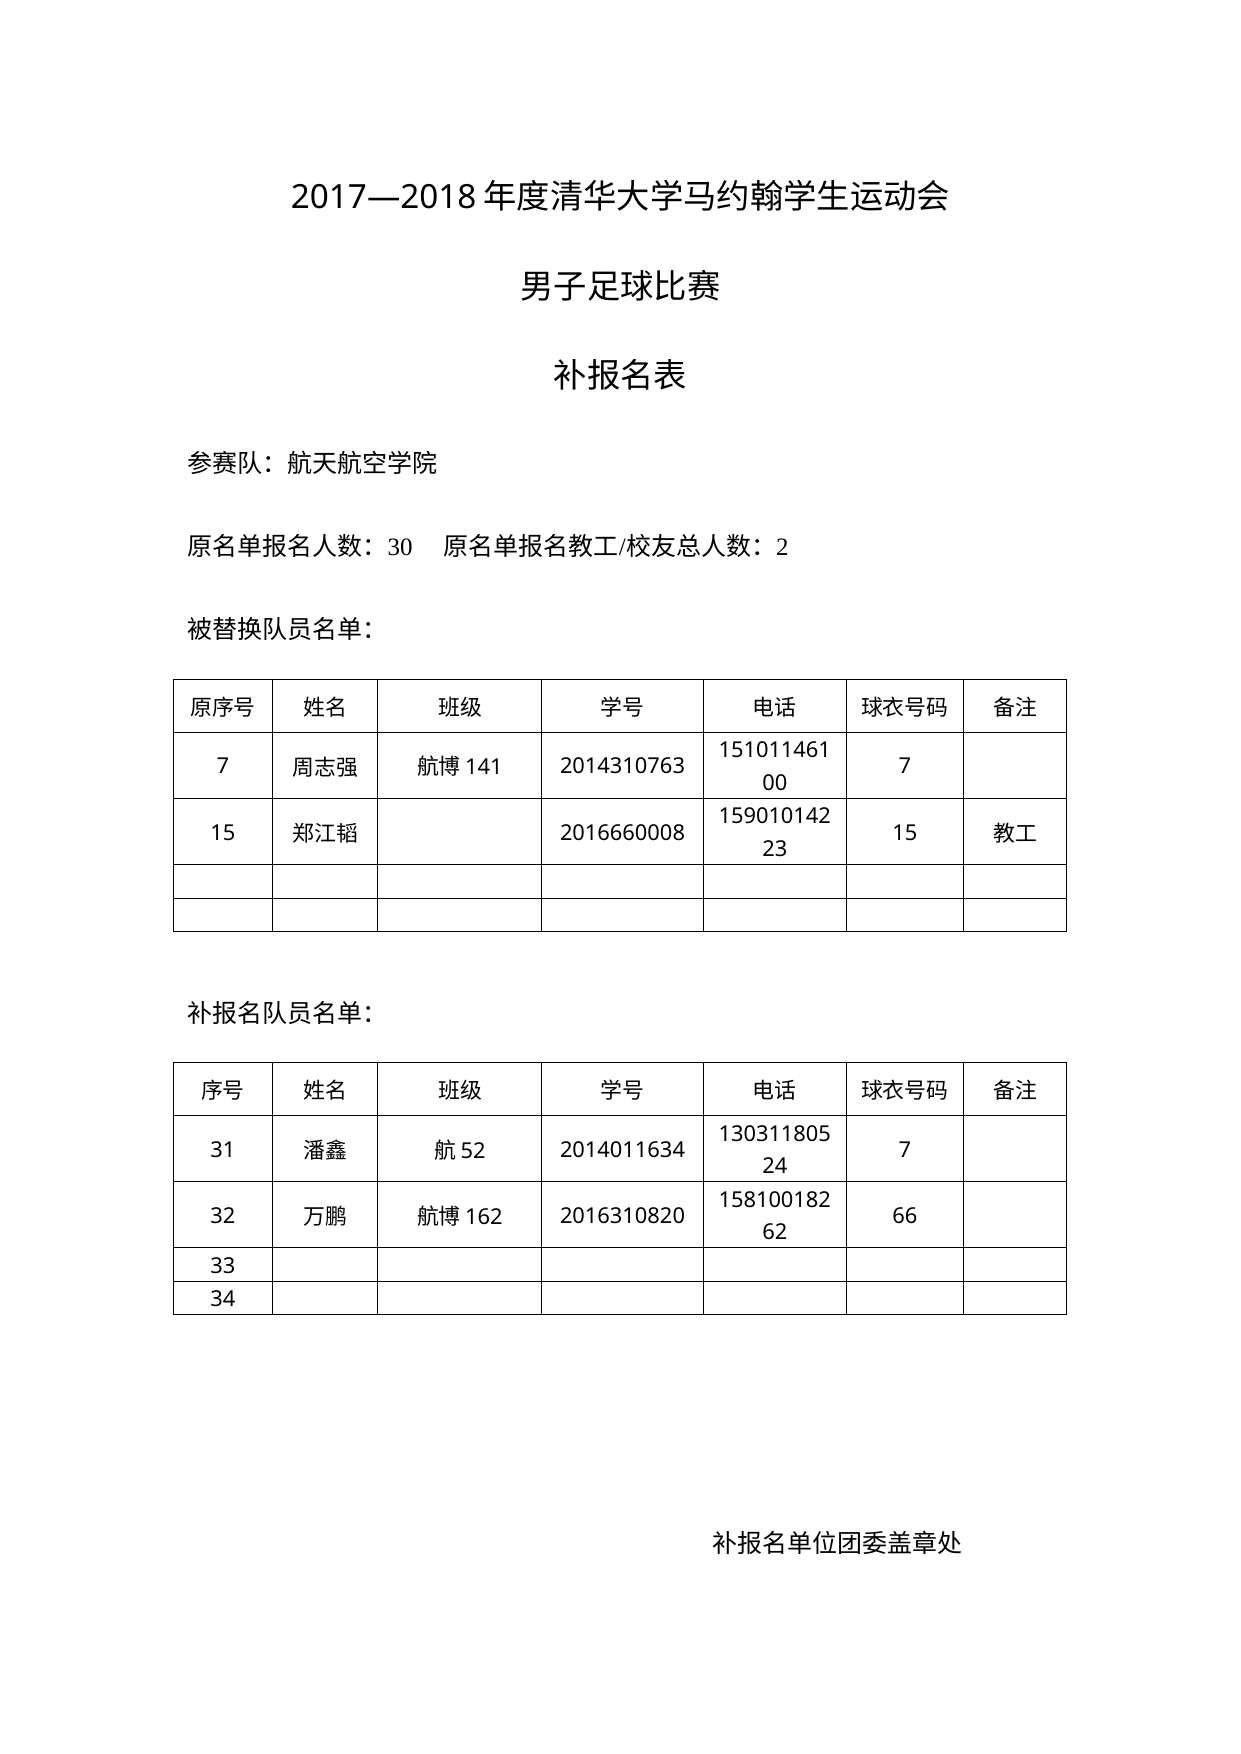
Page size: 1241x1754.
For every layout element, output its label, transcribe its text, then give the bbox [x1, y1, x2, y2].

table_cell [174, 865, 272, 897]
table_cell 万鹏 [273, 1182, 377, 1247]
table_cell 66 [847, 1182, 963, 1247]
text 原名单报名人数：30 原名单报名教工/校友总人数：2 [187, 512, 1053, 577]
table_cell 15810018262 [704, 1182, 846, 1247]
table_header 球衣号码 [847, 680, 963, 732]
table_cell [964, 733, 1066, 798]
table_cell 7 [174, 733, 272, 798]
table_cell 31 [174, 1116, 272, 1181]
table_cell [847, 1282, 963, 1314]
text 被替换队员名单： [187, 596, 1053, 661]
table_header 电话 [704, 680, 846, 732]
table_header 姓名 [273, 1063, 377, 1115]
table_cell [174, 899, 272, 931]
table_cell [273, 1248, 377, 1281]
table_cell 13031180524 [704, 1116, 846, 1181]
table_cell [704, 1282, 846, 1314]
table_cell 航博141 [378, 733, 541, 798]
table_cell 郑江韬 [273, 799, 377, 864]
table_cell [542, 1248, 703, 1281]
table_cell [964, 1282, 1066, 1314]
table_header 备注 [964, 680, 1066, 732]
table_header 学号 [542, 1063, 703, 1115]
table_header 备注 [964, 1063, 1066, 1115]
text 补报名表 [187, 340, 1053, 405]
table_cell 航博162 [378, 1182, 541, 1247]
text 参赛队：航天航空学院 [187, 429, 1053, 494]
table_cell 教工 [964, 799, 1066, 864]
table_cell 15101146100 [704, 733, 846, 798]
table_cell [704, 1248, 846, 1281]
table_cell 15 [174, 799, 272, 864]
table_cell [964, 865, 1066, 897]
table_cell [964, 1116, 1066, 1181]
table_cell 2016310820 [542, 1182, 703, 1247]
table_header 序号 [174, 1063, 272, 1115]
table_cell 34 [174, 1282, 272, 1314]
table_cell [704, 899, 846, 931]
table_cell 2016660008 [542, 799, 703, 864]
table_cell 32 [174, 1182, 272, 1247]
table_cell 7 [847, 1116, 963, 1181]
table_cell 2014310763 [542, 733, 703, 798]
table_cell 7 [847, 733, 963, 798]
table_header 学号 [542, 680, 703, 732]
table_header 原序号 [174, 680, 272, 732]
text 2017—2018年度清华大学马约翰学生运动会 [187, 162, 1053, 227]
table_cell [542, 899, 703, 931]
table_cell 航52 [378, 1116, 541, 1181]
table_cell [704, 865, 846, 897]
table_cell [847, 865, 963, 897]
table_cell [273, 899, 377, 931]
table_cell [378, 899, 541, 931]
table_cell [378, 799, 541, 864]
table_header 球衣号码 [847, 1063, 963, 1115]
table_cell 周志强 [273, 733, 377, 798]
table_cell [273, 865, 377, 897]
text 补报名单位团委盖章处 [669, 1509, 1053, 1574]
table_cell 15 [847, 799, 963, 864]
table_cell [847, 1248, 963, 1281]
text 男子足球比赛 [187, 251, 1053, 316]
table_header 电话 [704, 1063, 846, 1115]
table_cell [542, 865, 703, 897]
table_header 班级 [378, 680, 541, 732]
table_header 班级 [378, 1063, 541, 1115]
table_header 姓名 [273, 680, 377, 732]
table_cell [964, 899, 1066, 931]
table_cell [964, 1248, 1066, 1281]
table_cell [542, 1282, 703, 1314]
table_cell [847, 899, 963, 931]
table_cell 潘鑫 [273, 1116, 377, 1181]
table_cell 15901014223 [704, 799, 846, 864]
table_cell [378, 1248, 541, 1281]
table_cell 33 [174, 1248, 272, 1281]
table_cell [378, 1282, 541, 1314]
table_cell [964, 1182, 1066, 1247]
text 补报名队员名单： [187, 979, 1053, 1044]
table_cell 2014011634 [542, 1116, 703, 1181]
table_cell [273, 1282, 377, 1314]
table_cell [378, 865, 541, 897]
